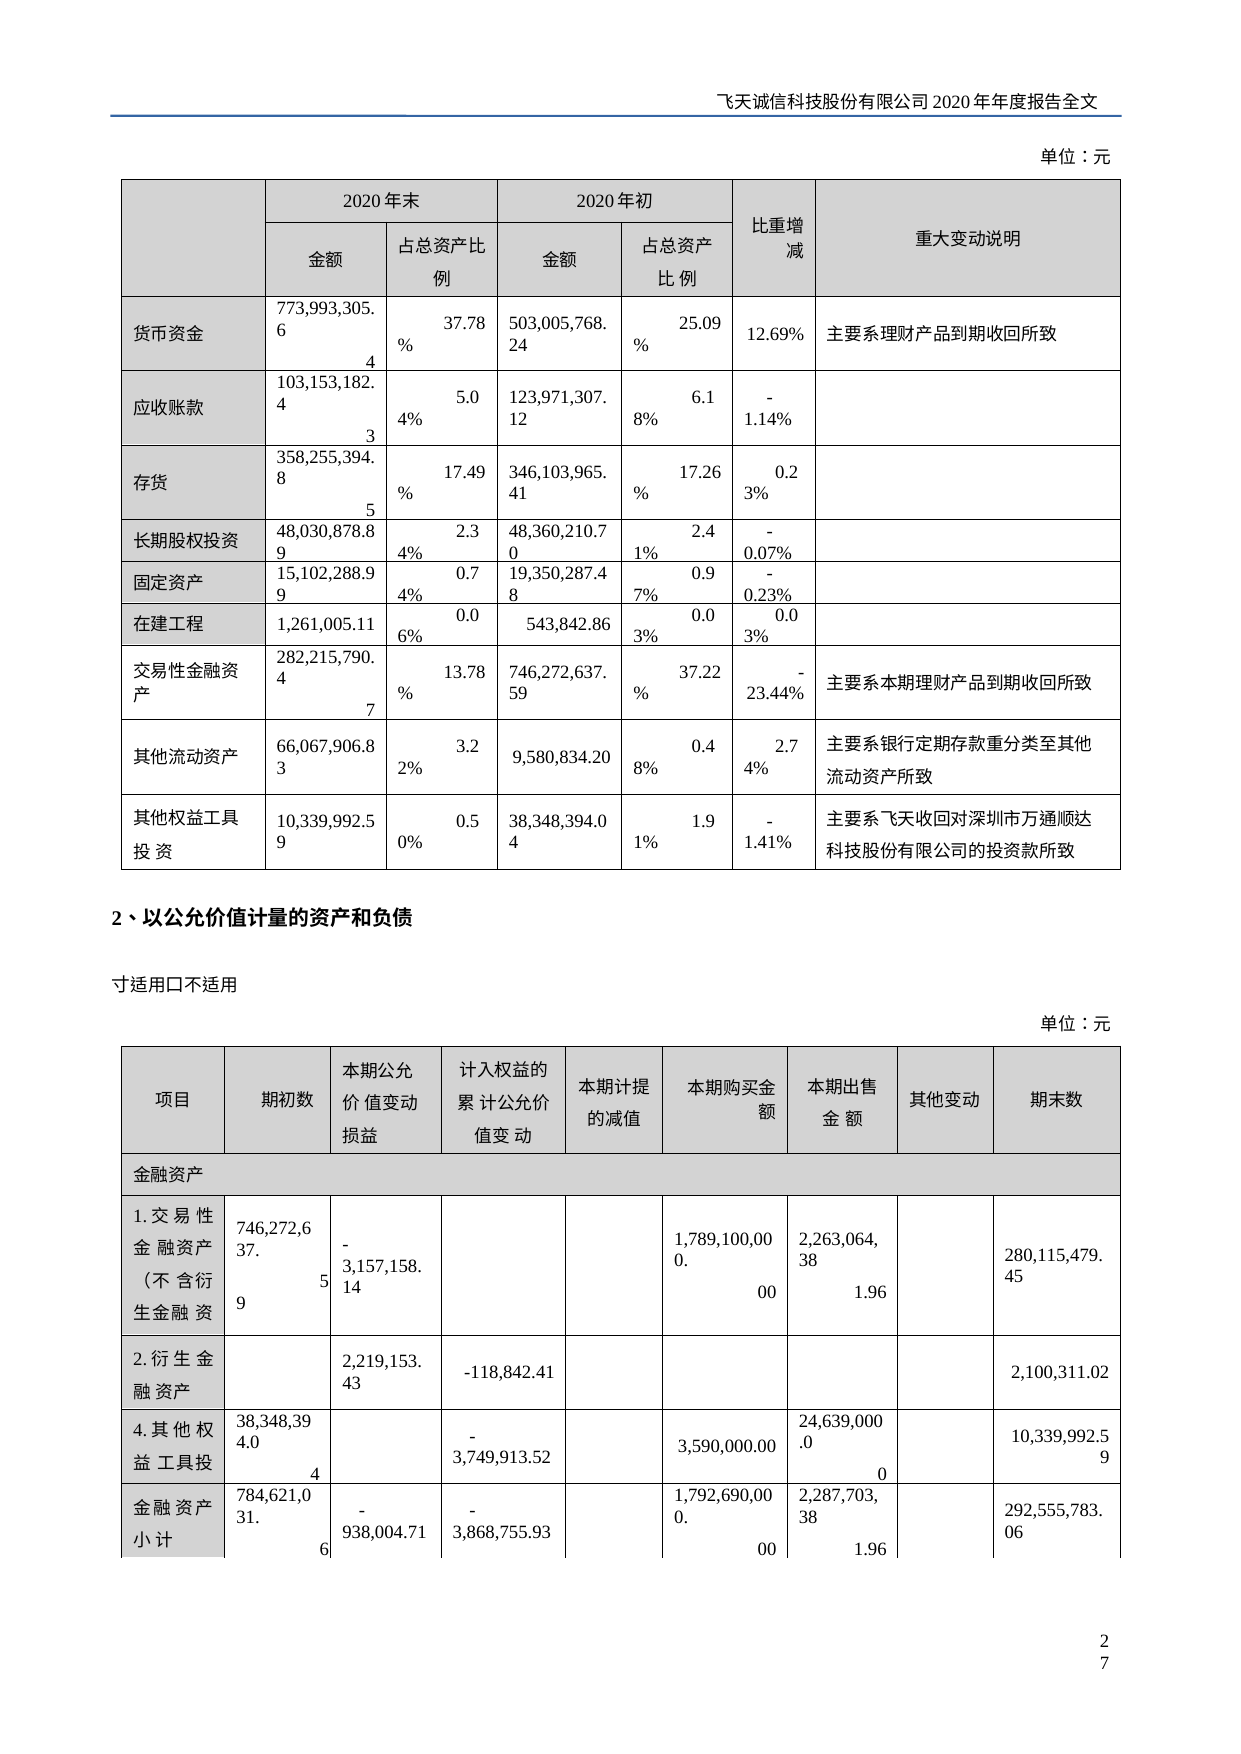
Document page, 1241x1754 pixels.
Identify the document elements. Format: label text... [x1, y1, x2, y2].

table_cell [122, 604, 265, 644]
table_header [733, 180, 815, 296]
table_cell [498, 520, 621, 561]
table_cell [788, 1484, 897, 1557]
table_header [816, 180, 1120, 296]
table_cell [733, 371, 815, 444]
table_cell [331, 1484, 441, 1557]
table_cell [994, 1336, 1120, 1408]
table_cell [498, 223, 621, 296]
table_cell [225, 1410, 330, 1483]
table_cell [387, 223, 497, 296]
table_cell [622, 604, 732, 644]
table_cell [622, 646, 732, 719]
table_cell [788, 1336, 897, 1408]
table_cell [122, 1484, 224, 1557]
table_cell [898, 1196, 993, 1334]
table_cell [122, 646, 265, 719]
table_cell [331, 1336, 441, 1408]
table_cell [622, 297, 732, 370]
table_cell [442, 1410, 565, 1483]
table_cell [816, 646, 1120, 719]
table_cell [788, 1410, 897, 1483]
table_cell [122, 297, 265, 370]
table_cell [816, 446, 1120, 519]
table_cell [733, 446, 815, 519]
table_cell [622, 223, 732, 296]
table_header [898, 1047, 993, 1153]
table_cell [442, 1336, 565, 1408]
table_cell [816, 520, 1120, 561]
text 2、以公允价值计量的资产和负债 [111, 903, 1131, 931]
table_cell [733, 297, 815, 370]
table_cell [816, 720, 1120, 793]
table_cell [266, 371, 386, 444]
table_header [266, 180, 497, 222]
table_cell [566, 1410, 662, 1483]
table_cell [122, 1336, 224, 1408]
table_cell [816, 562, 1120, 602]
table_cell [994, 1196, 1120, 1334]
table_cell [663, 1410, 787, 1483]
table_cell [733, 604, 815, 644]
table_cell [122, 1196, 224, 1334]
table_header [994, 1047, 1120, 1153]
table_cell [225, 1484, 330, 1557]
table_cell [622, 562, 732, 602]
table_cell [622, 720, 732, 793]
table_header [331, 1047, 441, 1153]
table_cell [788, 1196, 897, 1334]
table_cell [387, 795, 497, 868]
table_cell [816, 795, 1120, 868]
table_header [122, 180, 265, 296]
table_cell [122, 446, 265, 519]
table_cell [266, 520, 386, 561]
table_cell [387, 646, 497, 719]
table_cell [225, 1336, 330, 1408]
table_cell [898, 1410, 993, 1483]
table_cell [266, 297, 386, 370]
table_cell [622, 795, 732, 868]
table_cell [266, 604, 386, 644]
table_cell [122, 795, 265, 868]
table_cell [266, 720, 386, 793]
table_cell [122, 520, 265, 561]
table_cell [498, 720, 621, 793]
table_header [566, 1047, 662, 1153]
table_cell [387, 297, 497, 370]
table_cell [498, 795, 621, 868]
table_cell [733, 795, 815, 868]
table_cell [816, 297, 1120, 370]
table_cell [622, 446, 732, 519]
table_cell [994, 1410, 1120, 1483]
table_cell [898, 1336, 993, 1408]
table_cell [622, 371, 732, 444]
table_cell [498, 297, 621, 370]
text 寸适用口不适用 [111, 971, 1131, 996]
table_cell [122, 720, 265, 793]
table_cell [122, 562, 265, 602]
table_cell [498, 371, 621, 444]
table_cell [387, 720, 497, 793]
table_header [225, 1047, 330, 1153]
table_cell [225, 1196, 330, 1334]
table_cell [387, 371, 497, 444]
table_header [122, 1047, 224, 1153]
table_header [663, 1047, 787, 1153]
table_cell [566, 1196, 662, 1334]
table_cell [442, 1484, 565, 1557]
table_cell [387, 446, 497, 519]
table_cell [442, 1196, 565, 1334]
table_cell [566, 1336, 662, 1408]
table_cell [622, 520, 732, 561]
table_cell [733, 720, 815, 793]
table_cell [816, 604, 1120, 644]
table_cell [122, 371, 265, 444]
text 单位：元 [1041, 144, 1131, 169]
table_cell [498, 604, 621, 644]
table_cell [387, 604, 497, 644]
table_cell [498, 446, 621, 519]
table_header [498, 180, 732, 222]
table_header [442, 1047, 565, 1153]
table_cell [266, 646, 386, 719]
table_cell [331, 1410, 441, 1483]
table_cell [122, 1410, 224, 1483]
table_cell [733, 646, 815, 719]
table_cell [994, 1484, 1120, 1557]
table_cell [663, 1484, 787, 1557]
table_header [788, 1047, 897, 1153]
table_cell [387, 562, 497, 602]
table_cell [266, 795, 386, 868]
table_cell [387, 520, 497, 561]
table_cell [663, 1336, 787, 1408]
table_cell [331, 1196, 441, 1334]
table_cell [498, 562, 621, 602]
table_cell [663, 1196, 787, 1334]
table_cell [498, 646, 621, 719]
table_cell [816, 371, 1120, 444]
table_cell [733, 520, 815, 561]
text 单位：元 [1041, 1011, 1131, 1035]
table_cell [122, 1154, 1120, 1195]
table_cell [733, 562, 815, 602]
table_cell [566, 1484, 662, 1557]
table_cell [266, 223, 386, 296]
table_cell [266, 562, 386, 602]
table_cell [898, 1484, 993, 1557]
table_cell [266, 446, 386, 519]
